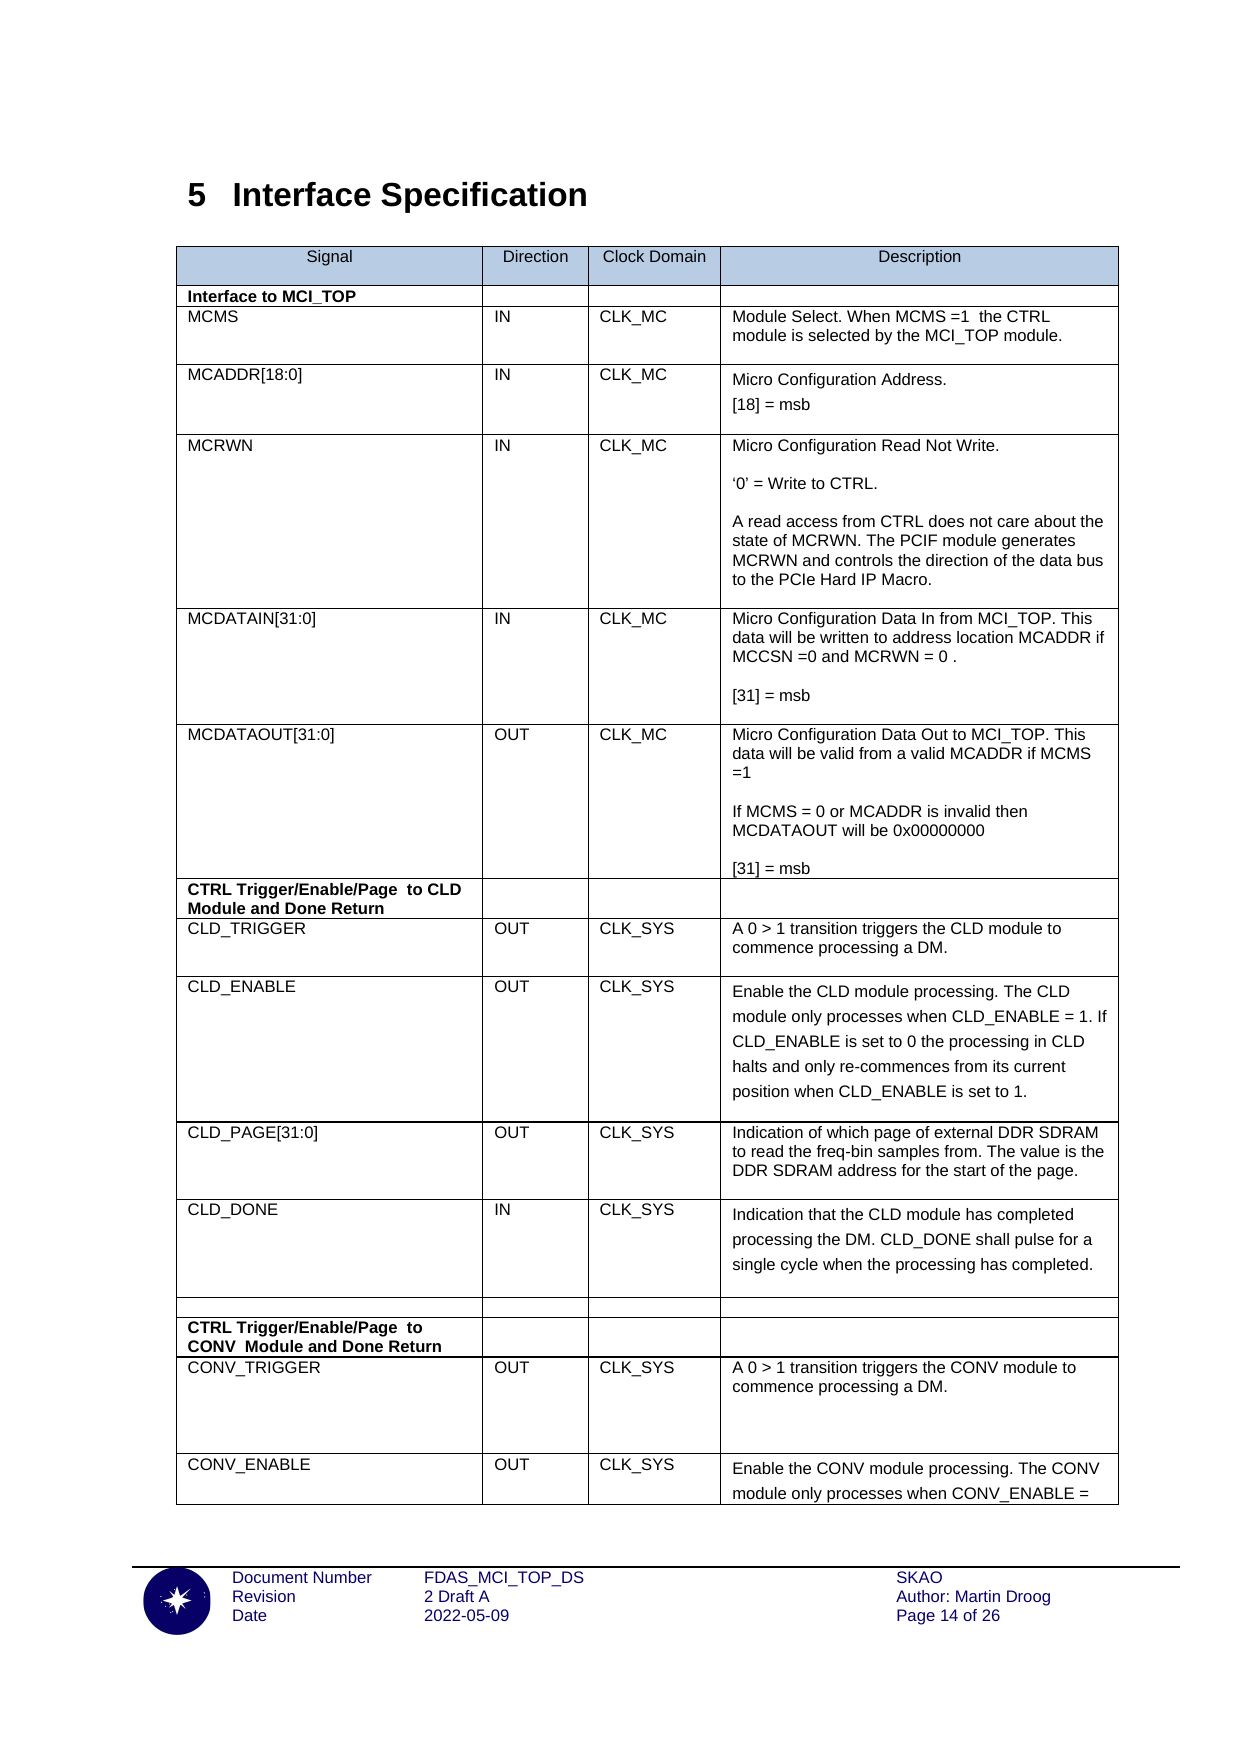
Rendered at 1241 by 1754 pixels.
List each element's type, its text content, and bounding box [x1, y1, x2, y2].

table_cell CLK_SYS [589, 977, 720, 1121]
table_cell [589, 1298, 720, 1317]
subtitle Interface Specification [187, 175, 1107, 213]
table_cell OUT [483, 1454, 588, 1504]
table_cell CLK_SYS [589, 1200, 720, 1297]
table_cell [721, 1298, 1118, 1317]
table_cell [589, 1318, 720, 1356]
table_cell CLK_MC [589, 725, 720, 878]
table_cell [721, 1318, 1118, 1356]
picture [143, 1567, 211, 1635]
table_cell CONV_ENABLE [177, 1454, 482, 1504]
table_header Description [721, 247, 1118, 285]
table_cell Micro Configuration Data In from MCI_TOP. This data will be written to address location MCADDR if MCCSN =0 and MCRWN = 0 . [31] = msb [721, 609, 1118, 724]
table_cell CTRL Trigger/Enable/Page to CLD Module and Done Return [177, 879, 482, 918]
table_cell CLD_PAGE[31:0] [177, 1123, 482, 1199]
table_cell Indication of which page of external DDR SDRAM to read the freq-bin samples from. The value is the DDR SDRAM address for the start of the page. [721, 1123, 1118, 1199]
table_cell MCRWN [177, 435, 482, 608]
table_cell [483, 879, 588, 918]
table_header Signal [177, 247, 482, 285]
table_cell [721, 879, 1118, 918]
table_cell IN [483, 365, 588, 434]
table_cell CLK_MC [589, 307, 720, 364]
table_cell OUT [483, 1358, 588, 1453]
table_cell CLD_TRIGGER [177, 919, 482, 976]
table_cell OUT [483, 725, 588, 878]
table_cell [483, 1318, 588, 1356]
table_cell Micro Configuration Address. [18] = msb [721, 365, 1118, 434]
table_cell MCDATAIN[31:0] [177, 609, 482, 724]
table_cell Indication that the CLD module has completed processing the DM. CLD_DONE shall pulse for a single cycle when the processing has completed. [721, 1200, 1118, 1297]
table_cell CLK_SYS [589, 1123, 720, 1199]
table_cell A 0 > 1 transition triggers the CONV module to commence processing a DM. [721, 1358, 1118, 1453]
table_cell [483, 1298, 588, 1317]
table_cell Module Select. When MCMS =1 the CTRL module is selected by the MCI_TOP module. [721, 307, 1118, 364]
table_cell Enable the CLD module processing. The CLD module only processes when CLD_ENABLE = 1. If CLD_ENABLE is set to 0 the processing in CLD halts and only re-commences from its current position when CLD_ENABLE is set to 1. [721, 977, 1118, 1121]
table_cell CLK_MC [589, 365, 720, 434]
table_cell CLK_SYS [589, 1454, 720, 1504]
table_cell CLK_MC [589, 609, 720, 724]
table_cell Micro Configuration Data Out to MCI_TOP. This data will be valid from a valid MCADDR if MCMS =1 If MCMS = 0 or MCADDR is invalid then MCDATAOUT will be 0x00000000 [31] = msb [721, 725, 1118, 878]
table_cell A 0 > 1 transition triggers the CLD module to commence processing a DM. [721, 919, 1118, 976]
table_cell [589, 286, 720, 306]
table_cell [483, 286, 588, 306]
table_cell [177, 1298, 482, 1317]
table_cell IN [483, 435, 588, 608]
table_cell OUT [483, 1123, 588, 1199]
table_cell Interface to MCI_TOP [177, 286, 482, 306]
table_header Clock Domain [589, 247, 720, 285]
table_cell IN [483, 1200, 588, 1297]
table_cell CLK_MC [589, 435, 720, 608]
table_cell IN [483, 609, 588, 724]
table_cell CTRL Trigger/Enable/Page to CONV Module and Done Return [177, 1318, 482, 1356]
table_cell IN [483, 307, 588, 364]
table_cell CLK_SYS [589, 919, 720, 976]
table_cell Micro Configuration Read Not Write. ‘0’ = Write to CTRL. A read access from CTRL does not care about the state of MCRWN. The PCIF module generates MCRWN and controls the direction of the data bus to the PCIe Hard IP Macro. [721, 435, 1118, 608]
table_cell [589, 879, 720, 918]
table_cell CLK_SYS [589, 1358, 720, 1453]
table_cell CONV_TRIGGER [177, 1358, 482, 1453]
table_cell MCMS [177, 307, 482, 364]
table_cell CLD_DONE [177, 1200, 482, 1297]
table_cell MCDATAOUT[31:0] [177, 725, 482, 878]
table_cell [721, 286, 1118, 306]
table_header Direction [483, 247, 588, 285]
table_cell OUT [483, 977, 588, 1121]
table_cell CLD_ENABLE [177, 977, 482, 1121]
table_cell OUT [483, 919, 588, 976]
table_cell MCADDR[18:0] [177, 365, 482, 434]
